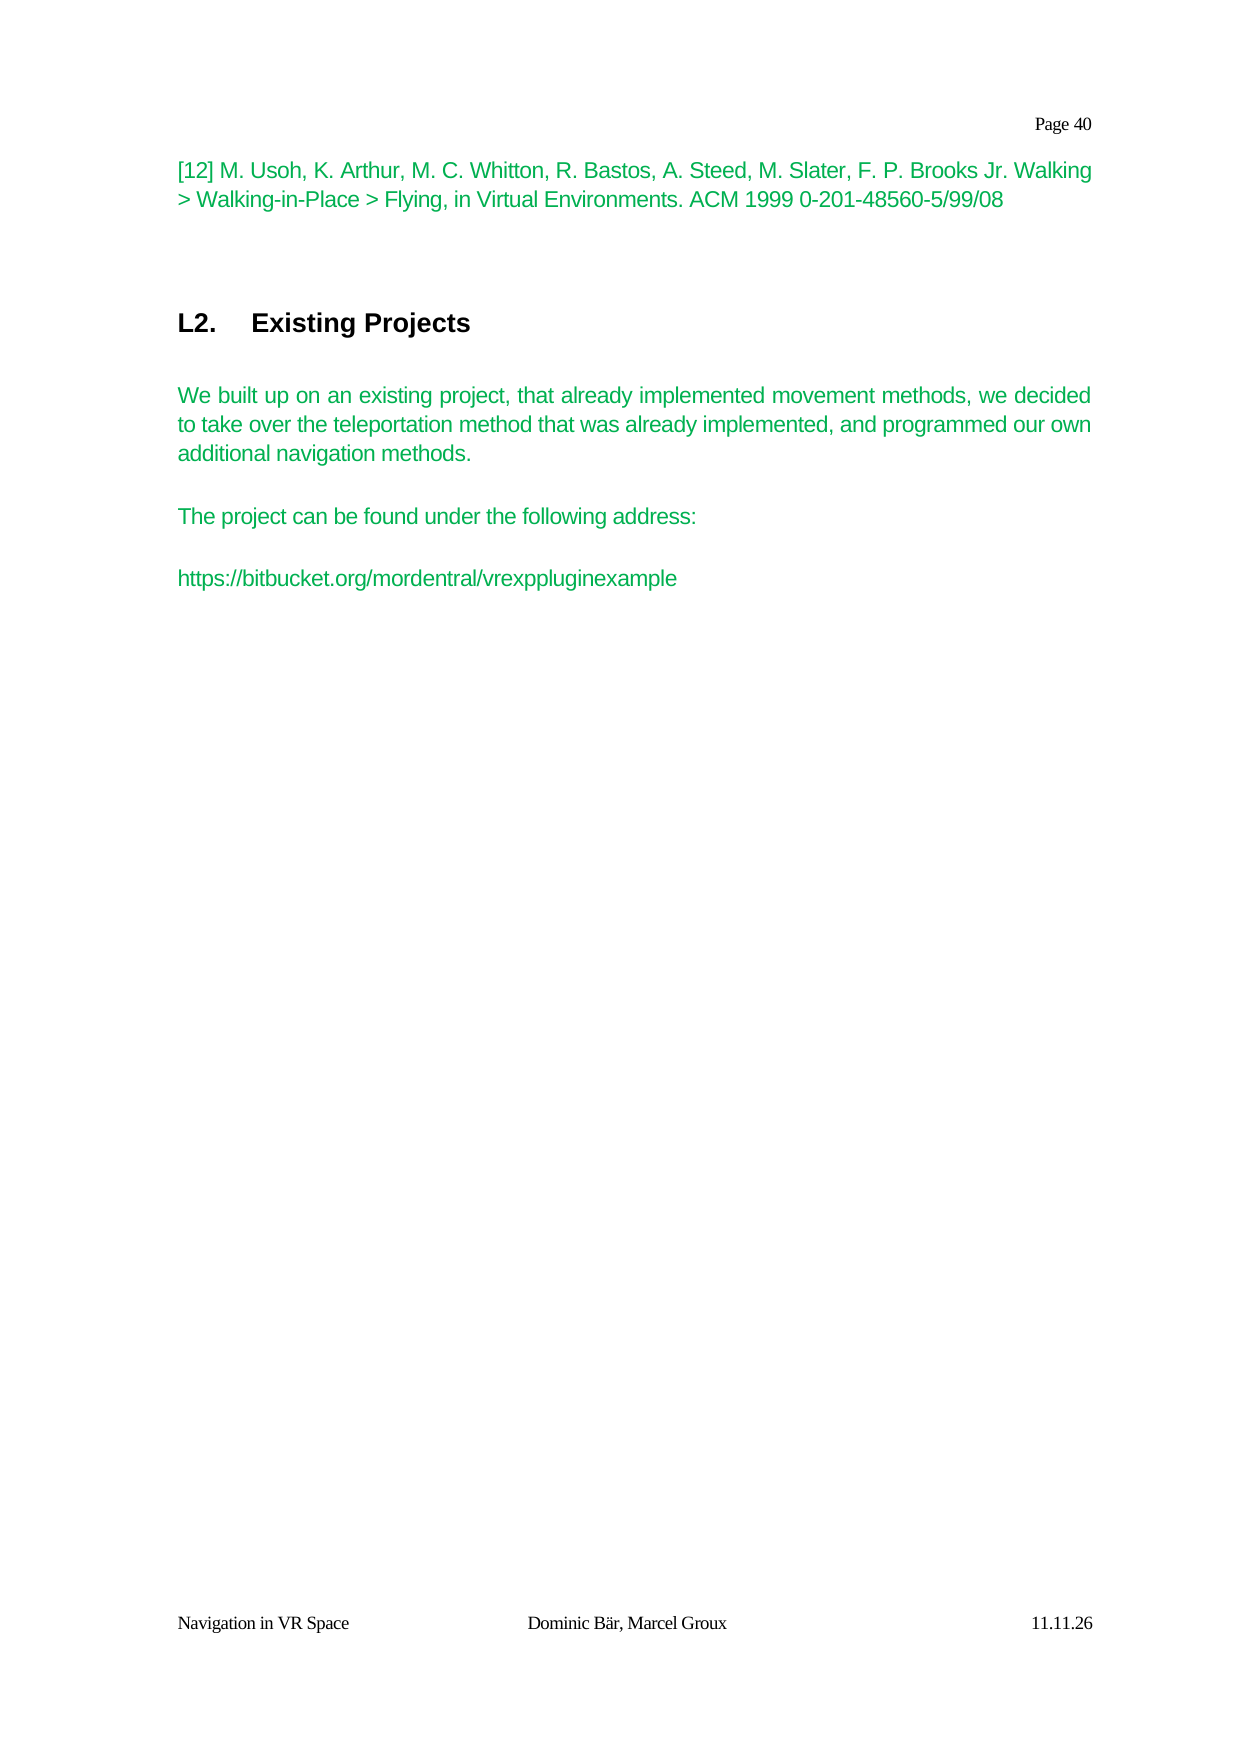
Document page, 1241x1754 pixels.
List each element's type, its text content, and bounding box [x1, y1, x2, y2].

text The project can be found under the following address: [177, 501, 1092, 530]
text https://bitbucket.org/mordentral/vrexppluginexample [177, 563, 1092, 593]
list L2. Existing Projects [177, 307, 1092, 338]
text We built up on an existing project, that already implemented movement methods, we decided to take over the teleportation method that was already implemented, and programmed our own additional navigation methods. [177, 380, 1092, 468]
text [12] M. Usoh, K. Arthur, M. C. Whitton, R. Bastos, A. Steed, M. Slater, F. P. Brooks Jr. Walking > Walking-in-Place > Flying, in Virtual Environments. ACM 1999 0-201-48560-5/99/08 [177, 155, 1092, 213]
